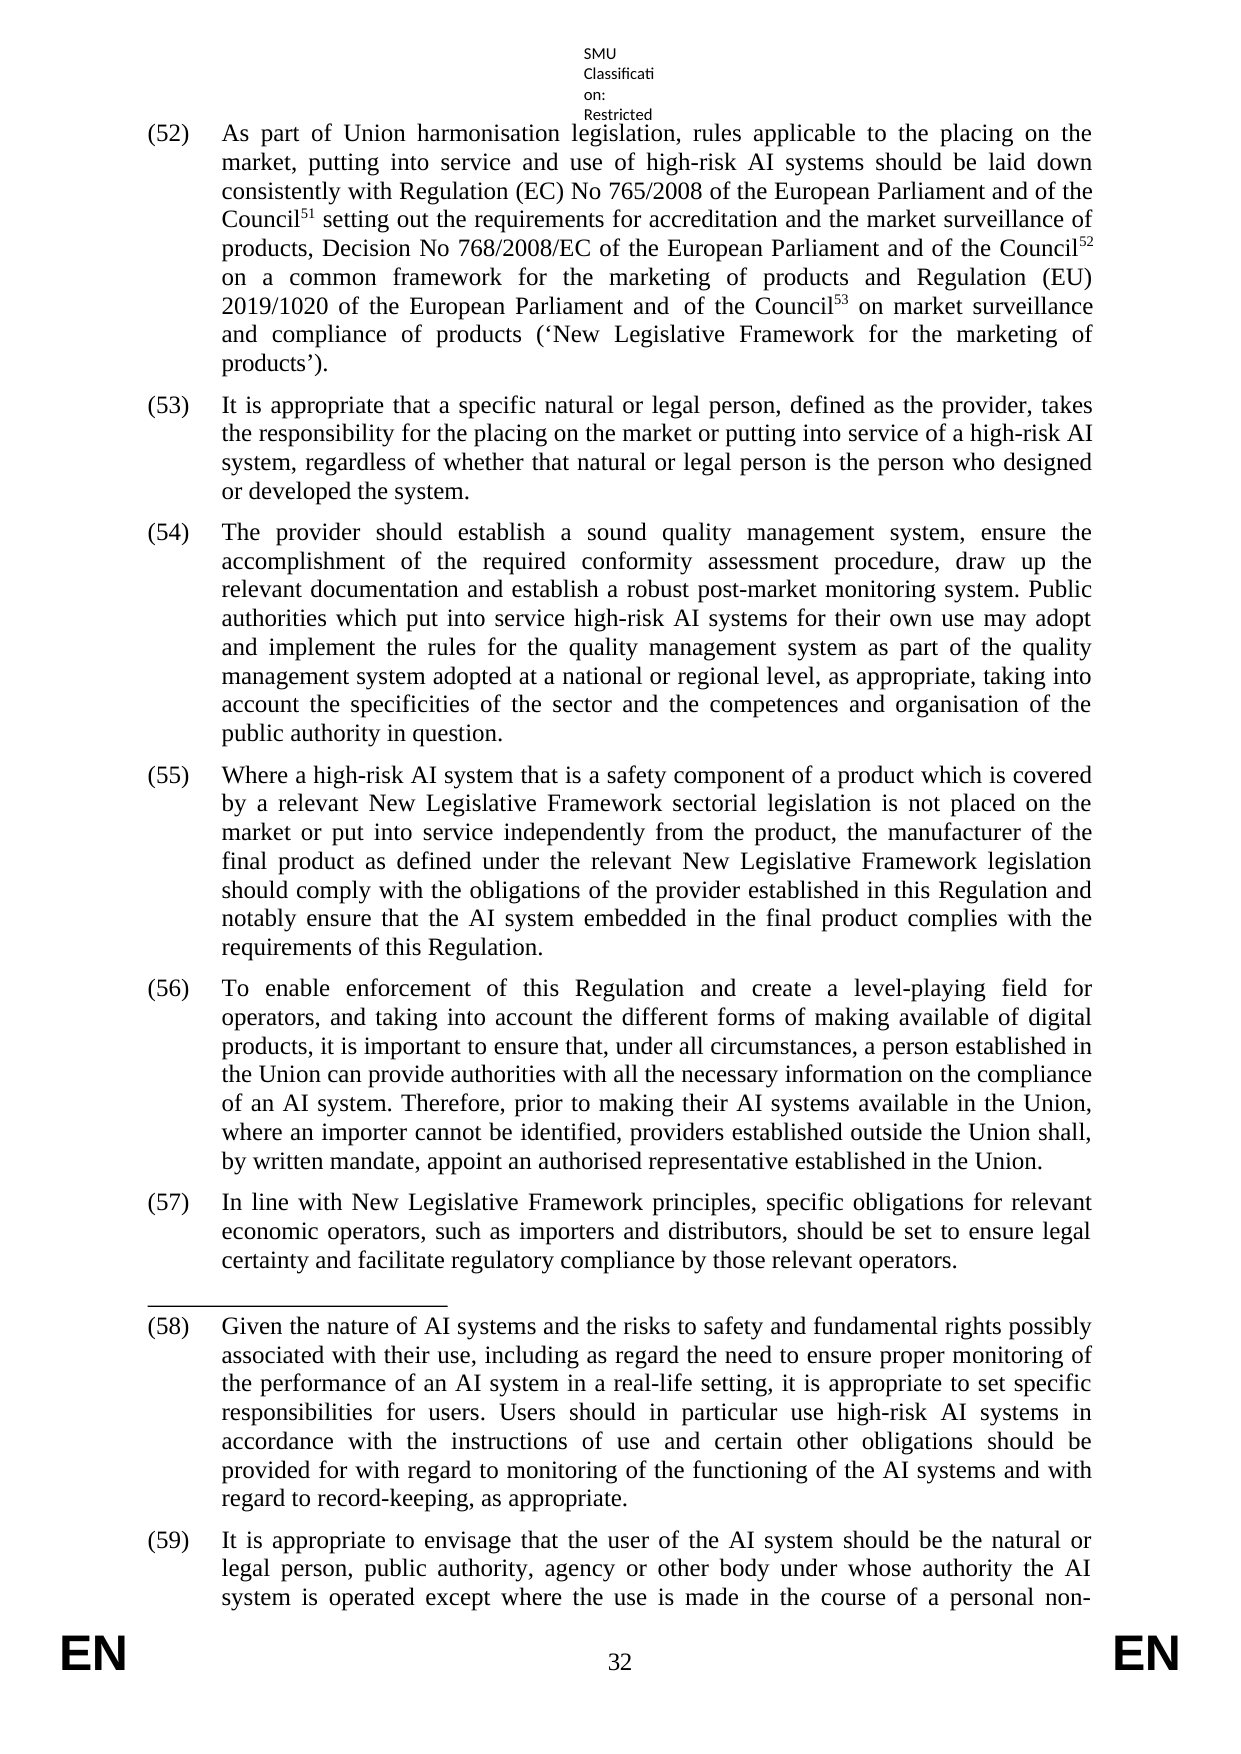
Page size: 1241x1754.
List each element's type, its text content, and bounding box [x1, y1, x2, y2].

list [147, 1525, 1092, 1611]
list As part of Union harmonisation legislation, rules applicable to the placing on the market, putting into service and use of high-risk AI systems should be laid down consistently with Regulation (EC) No 765/2008 of the European Parliament and of the Council51 setting out the requirements for accreditation and the market surveillance of products, Decision No 768/2008/EC of the European Parliament and of the Council52 on a common framework for the marketing of products and Regulation (EU) 2019/1020 of the European Parliament and of the Council53 on market surveillance and compliance of products (‘New Legislative Framework for the marketing of products’). [147, 118, 1093, 377]
list It is appropriate that a specific natural or legal person, defined as the provider, takes the responsibility for the placing on the market or putting into service of a high-risk AI system, regardless of whether that natural or legal person is the person who designed or developed the system. [147, 390, 1093, 505]
list Given the nature of AI systems and the risks to safety and fundamental rights possibly associated with their use, including as regard the need to ensure proper monitoring of the performance of an AI system in a real-life setting, it is appropriate to set specific responsibilities for users. Users should in particular use high-risk AI systems in accordance with the instructions of use and certain other obligations should be provided for with regard to monitoring of the functioning of the AI systems and with regard to record-keeping, as appropriate. [147, 1311, 1093, 1512]
list In line with New Legislative Framework principles, specific obligations for relevant economic operators, such as importers and distributors, should be set to ensure legal certainty and facilitate regulatory compliance by those relevant operators. [147, 1187, 1093, 1274]
list To enable enforcement of this Regulation and create a level-playing field for operators, and taking into account the different forms of making available of digital products, it is important to ensure that, under all circumstances, a person established in the Union can provide authorities with all the necessary information on the compliance of an AI system. Therefore, prior to making their AI systems available in the Union, where an importer cannot be identified, providers established outside the Union shall, by written mandate, appoint an authorised representative established in the Union. [147, 973, 1093, 1174]
list Where a high-risk AI system that is a safety component of a product which is covered by a relevant New Legislative Framework sectorial legislation is not placed on the market or put into service independently from the product, the manufacturer of the final product as defined under the relevant New Legislative Framework legislation should comply with the obligations of the provider established in this Regulation and notably ensure that the AI system embedded in the final product complies with the requirements of this Regulation. [147, 760, 1093, 961]
list The provider should establish a sound quality management system, ensure the accomplishment of the required conformity assessment procedure, draw up the relevant documentation and establish a robust post-market monitoring system. Public authorities which put into service high-risk AI systems for their own use may adopt and implement the rules for the quality management system as part of the quality management system adopted at a national or regional level, as appropriate, taking into account the specificities of the sector and the competences and organisation of the public authority in question. [147, 517, 1093, 747]
